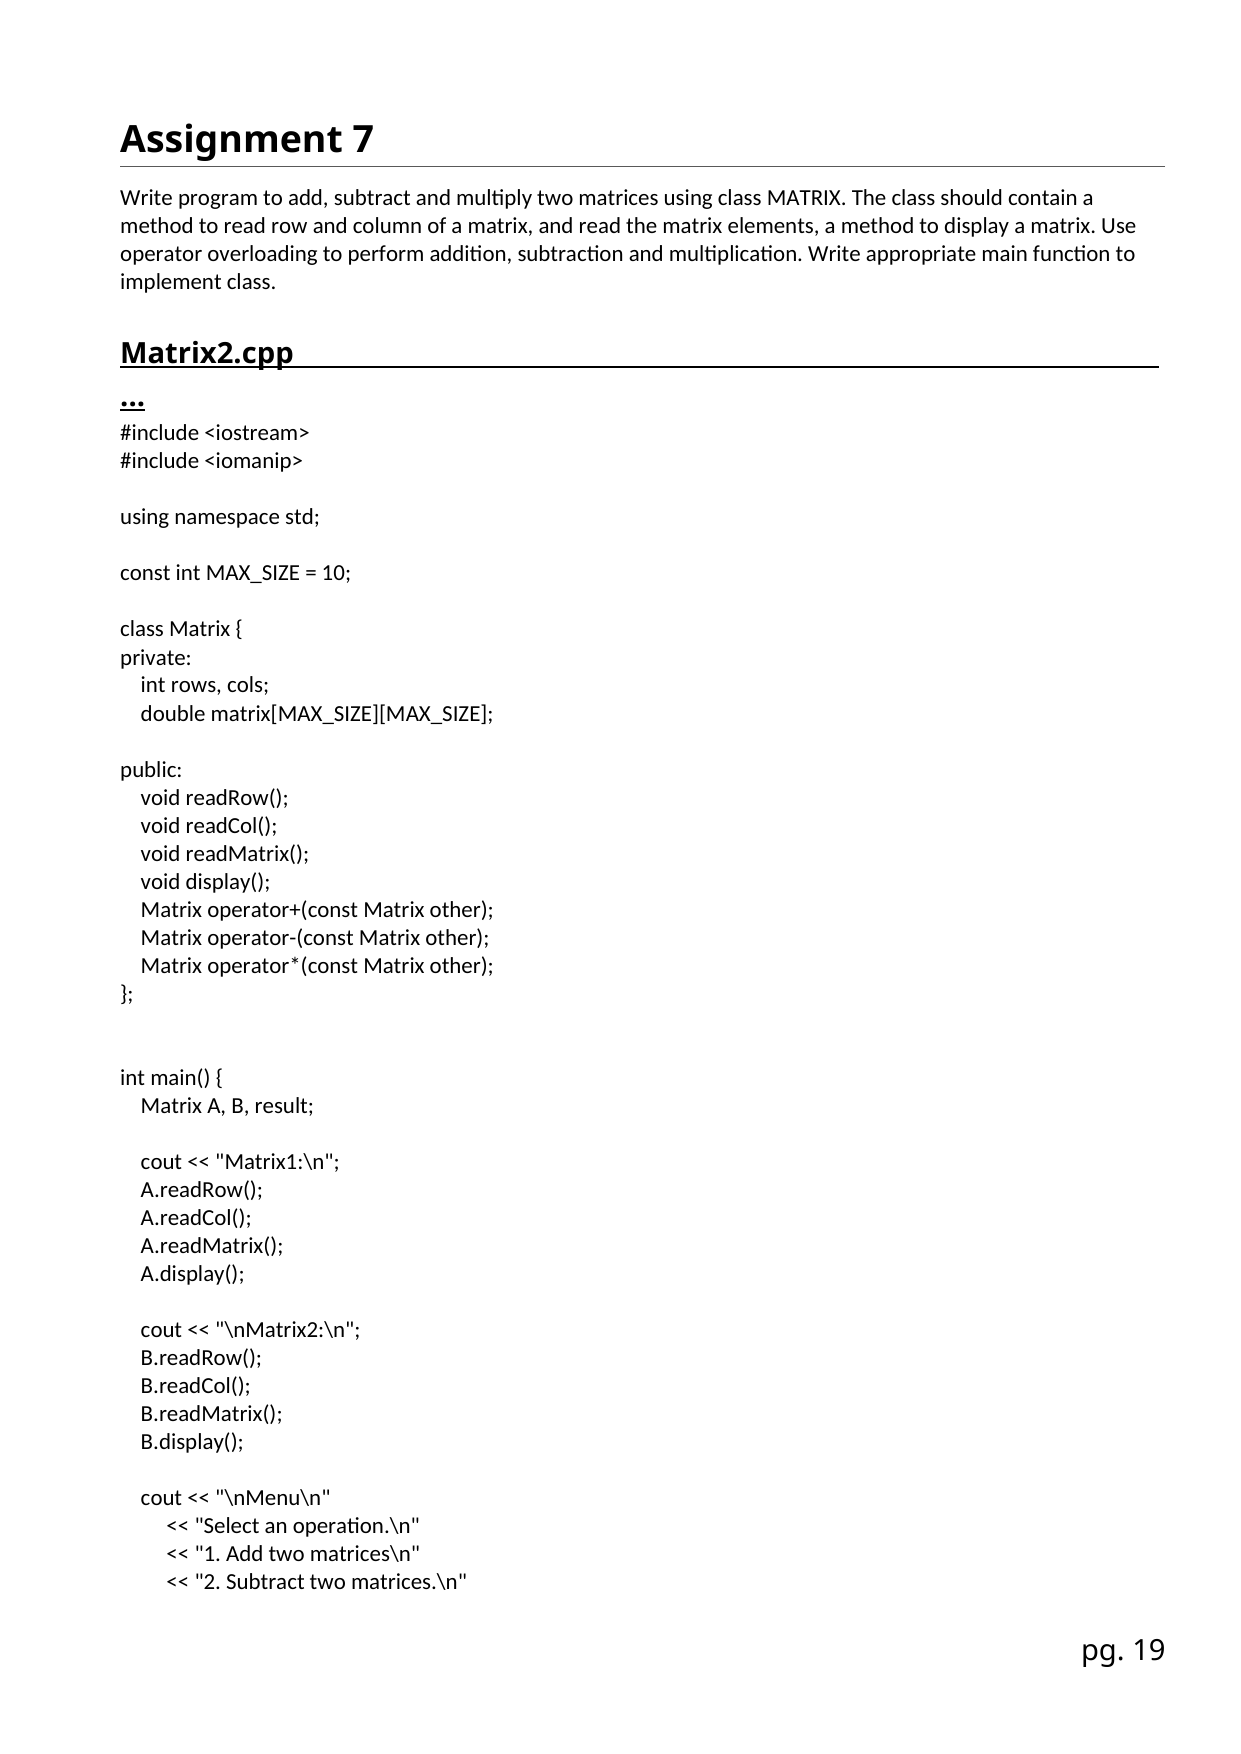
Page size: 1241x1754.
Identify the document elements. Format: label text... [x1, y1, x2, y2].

text #include <iomanip> [120, 446, 1165, 474]
text void readRow(); [120, 783, 1165, 811]
text cout << "\nMatrix2:\n"; [120, 1315, 1165, 1343]
text Matrix operator-(const Matrix other); [120, 923, 1165, 951]
text << "Select an operation.\n" [120, 1511, 1165, 1539]
text using namespace std; [120, 502, 1165, 531]
text A.readRow(); [120, 1175, 1165, 1203]
text B.readRow(); [120, 1343, 1165, 1371]
text int main() { [120, 1063, 1165, 1091]
text private: [120, 643, 1165, 671]
text public: [120, 755, 1165, 783]
text class Matrix { [120, 614, 1165, 643]
text << "2. Subtract two matrices.\n" [120, 1567, 1165, 1595]
text Matrix A, B, result; [120, 1091, 1165, 1119]
text double matrix[MAX_SIZE][MAX_SIZE]; [120, 699, 1165, 727]
text #include <iostream> [120, 418, 1165, 446]
text cout << "\nMenu\n" [120, 1483, 1165, 1511]
text A.display(); [120, 1259, 1165, 1287]
text cout << "Matrix1:\n"; [120, 1147, 1165, 1175]
subtitle Assignment 7 [120, 112, 1165, 166]
text Matrix operator*(const Matrix other); [120, 951, 1165, 979]
text void display(); [120, 867, 1165, 895]
text void readMatrix(); [120, 839, 1165, 867]
text A.readCol(); [120, 1203, 1165, 1231]
text int rows, cols; [120, 671, 1165, 699]
subtitle Matrix2.cpp ... [120, 333, 1165, 415]
text Write program to add, subtract and multiply two matrices using class MATRIX. The class should contain a method to read row and column of a matrix, and read the matrix elements, a method to display a matrix. Use operator overloading to perform addition, subtraction and multiplication. Write appropriate main function to implement class. [120, 183, 1165, 295]
text Matrix operator+(const Matrix other); [120, 895, 1165, 923]
text const int MAX_SIZE = 10; [120, 558, 1165, 587]
text B.display(); [120, 1427, 1165, 1455]
text B.readCol(); [120, 1371, 1165, 1399]
text }; [120, 979, 1165, 1007]
text B.readMatrix(); [120, 1399, 1165, 1427]
text A.readMatrix(); [120, 1231, 1165, 1259]
text void readCol(); [120, 811, 1165, 839]
text << "1. Add two matrices\n" [120, 1539, 1165, 1567]
